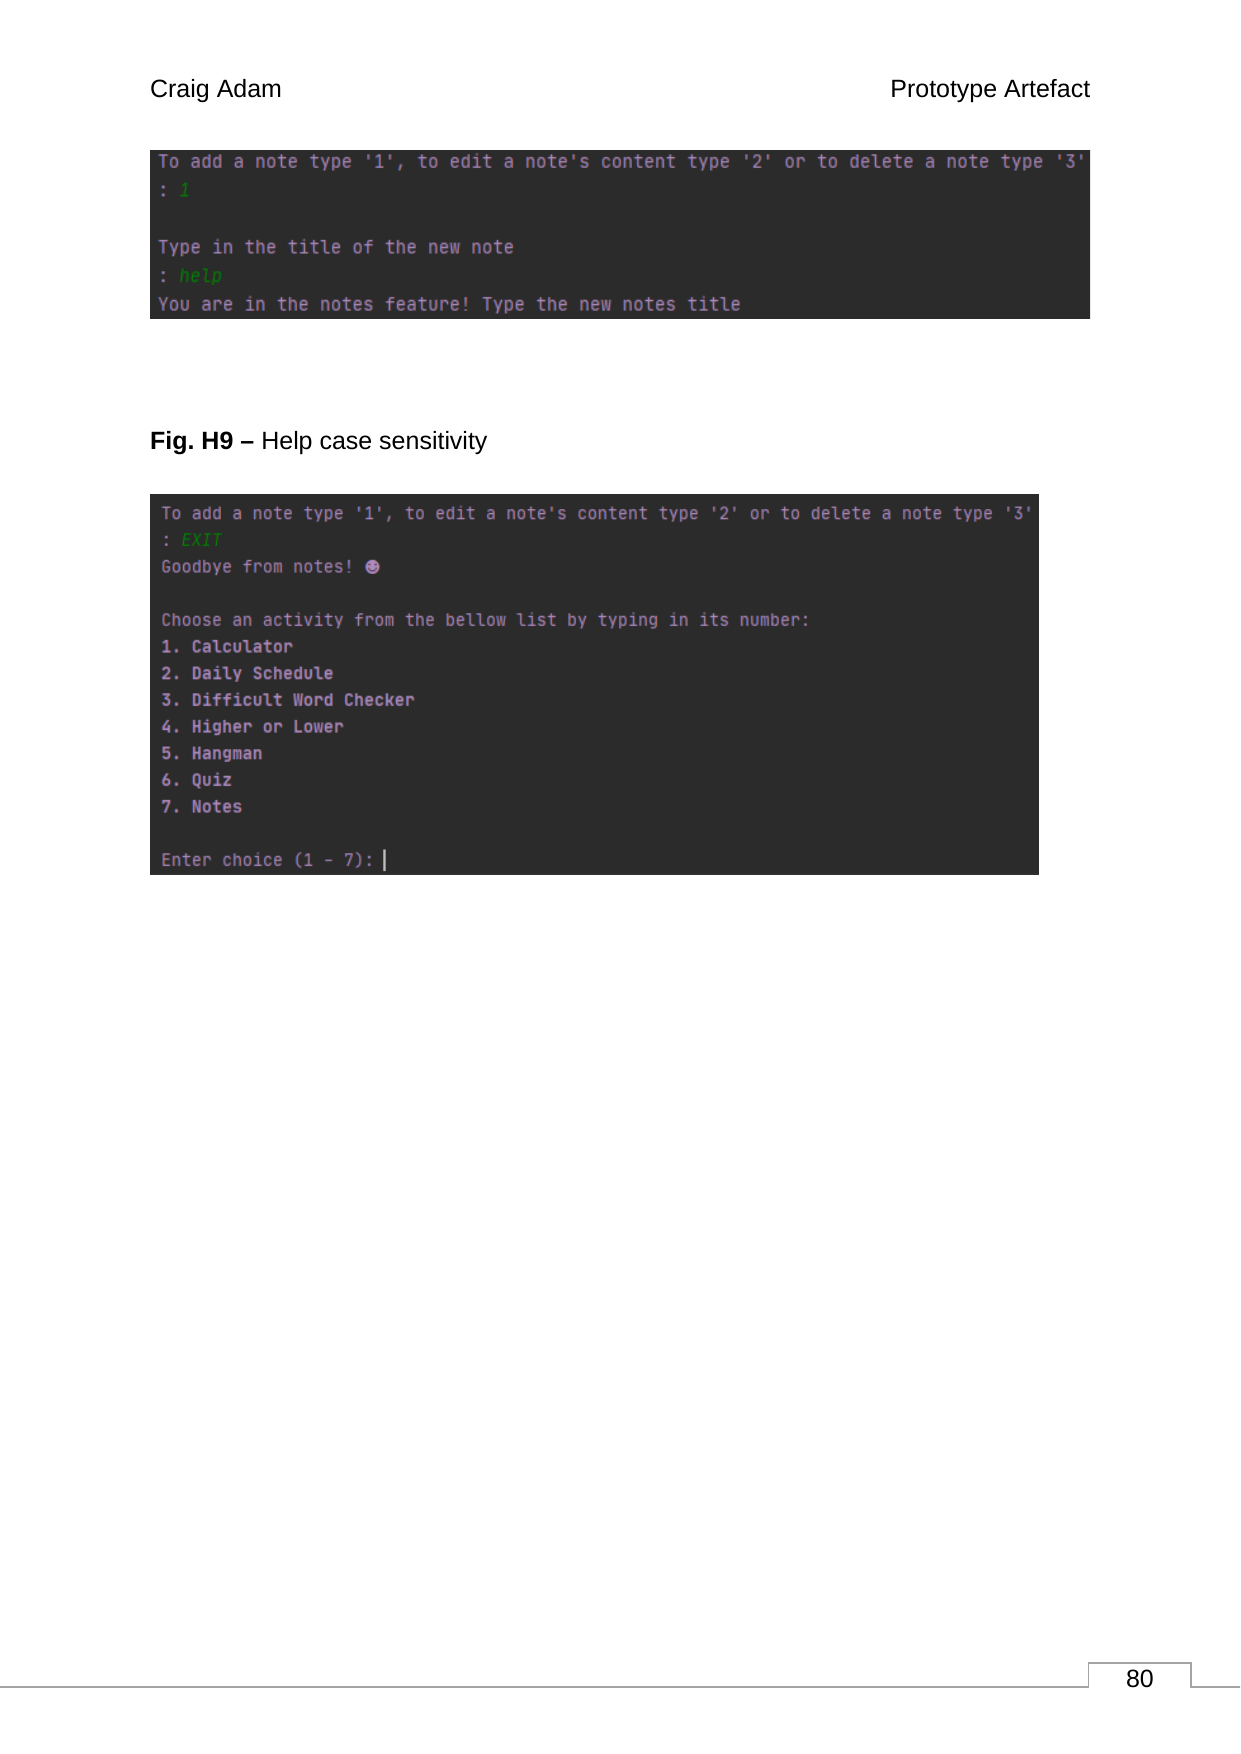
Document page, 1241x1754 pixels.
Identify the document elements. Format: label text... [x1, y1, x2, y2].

text Fig. H9 – Help case sensitivity [150, 426, 1090, 455]
picture [150, 494, 1039, 875]
picture [150, 150, 1091, 319]
